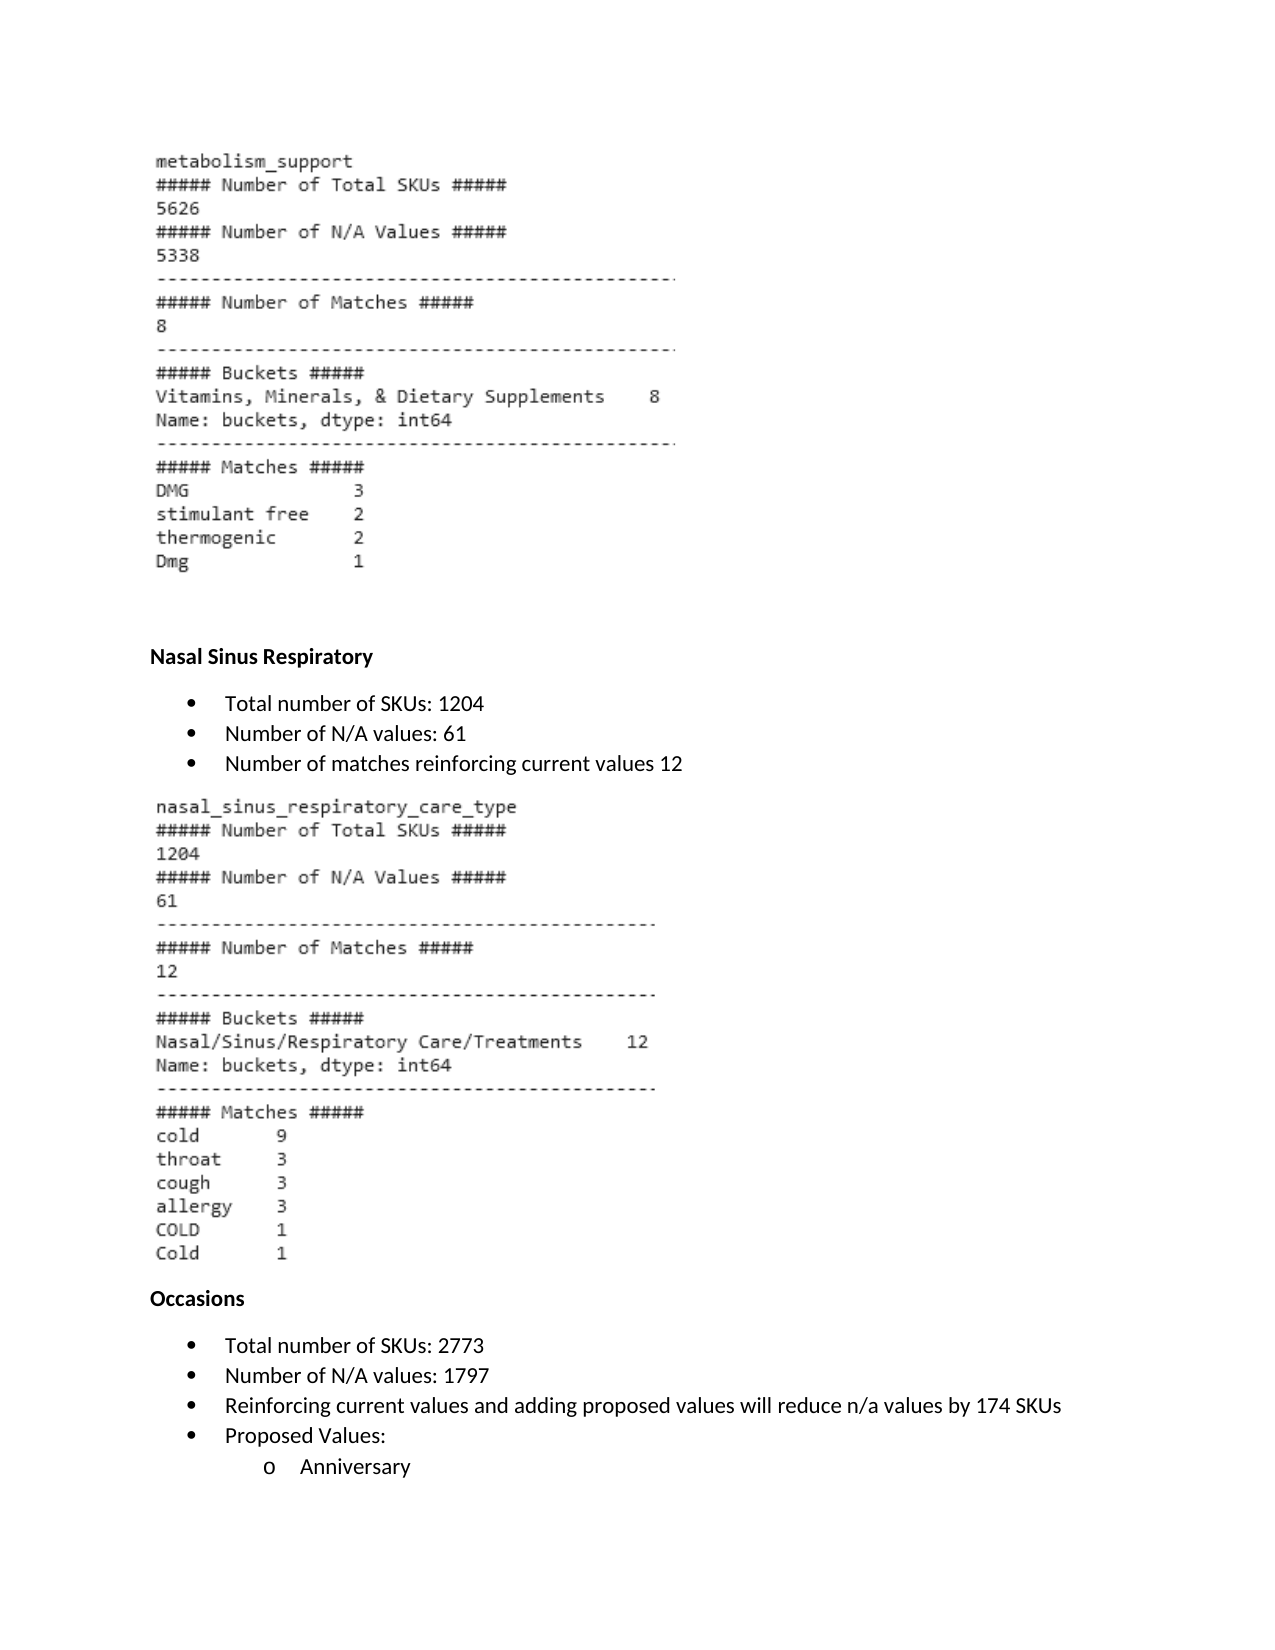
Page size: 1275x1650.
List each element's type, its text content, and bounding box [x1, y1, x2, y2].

list Total number of SKUs: 1204 [187, 689, 1125, 717]
text Nasal Sinus Respiratory [150, 642, 1125, 670]
list Number of N/A values: 1797 [187, 1361, 1125, 1389]
list Proposed Values: [187, 1422, 1125, 1449]
list Number of N/A values: 61 [187, 719, 1125, 747]
picture [150, 796, 655, 1266]
list Anniversary [262, 1452, 1125, 1481]
list Number of matches reinforcing current values 12 [187, 749, 1125, 778]
text Occasions [150, 1284, 1125, 1312]
list Reinforcing current values and adding proposed values will reduce n/a values by 174 SKUs [187, 1391, 1125, 1419]
list Total number of SKUs: 2773 [187, 1331, 1125, 1359]
picture [150, 150, 675, 577]
